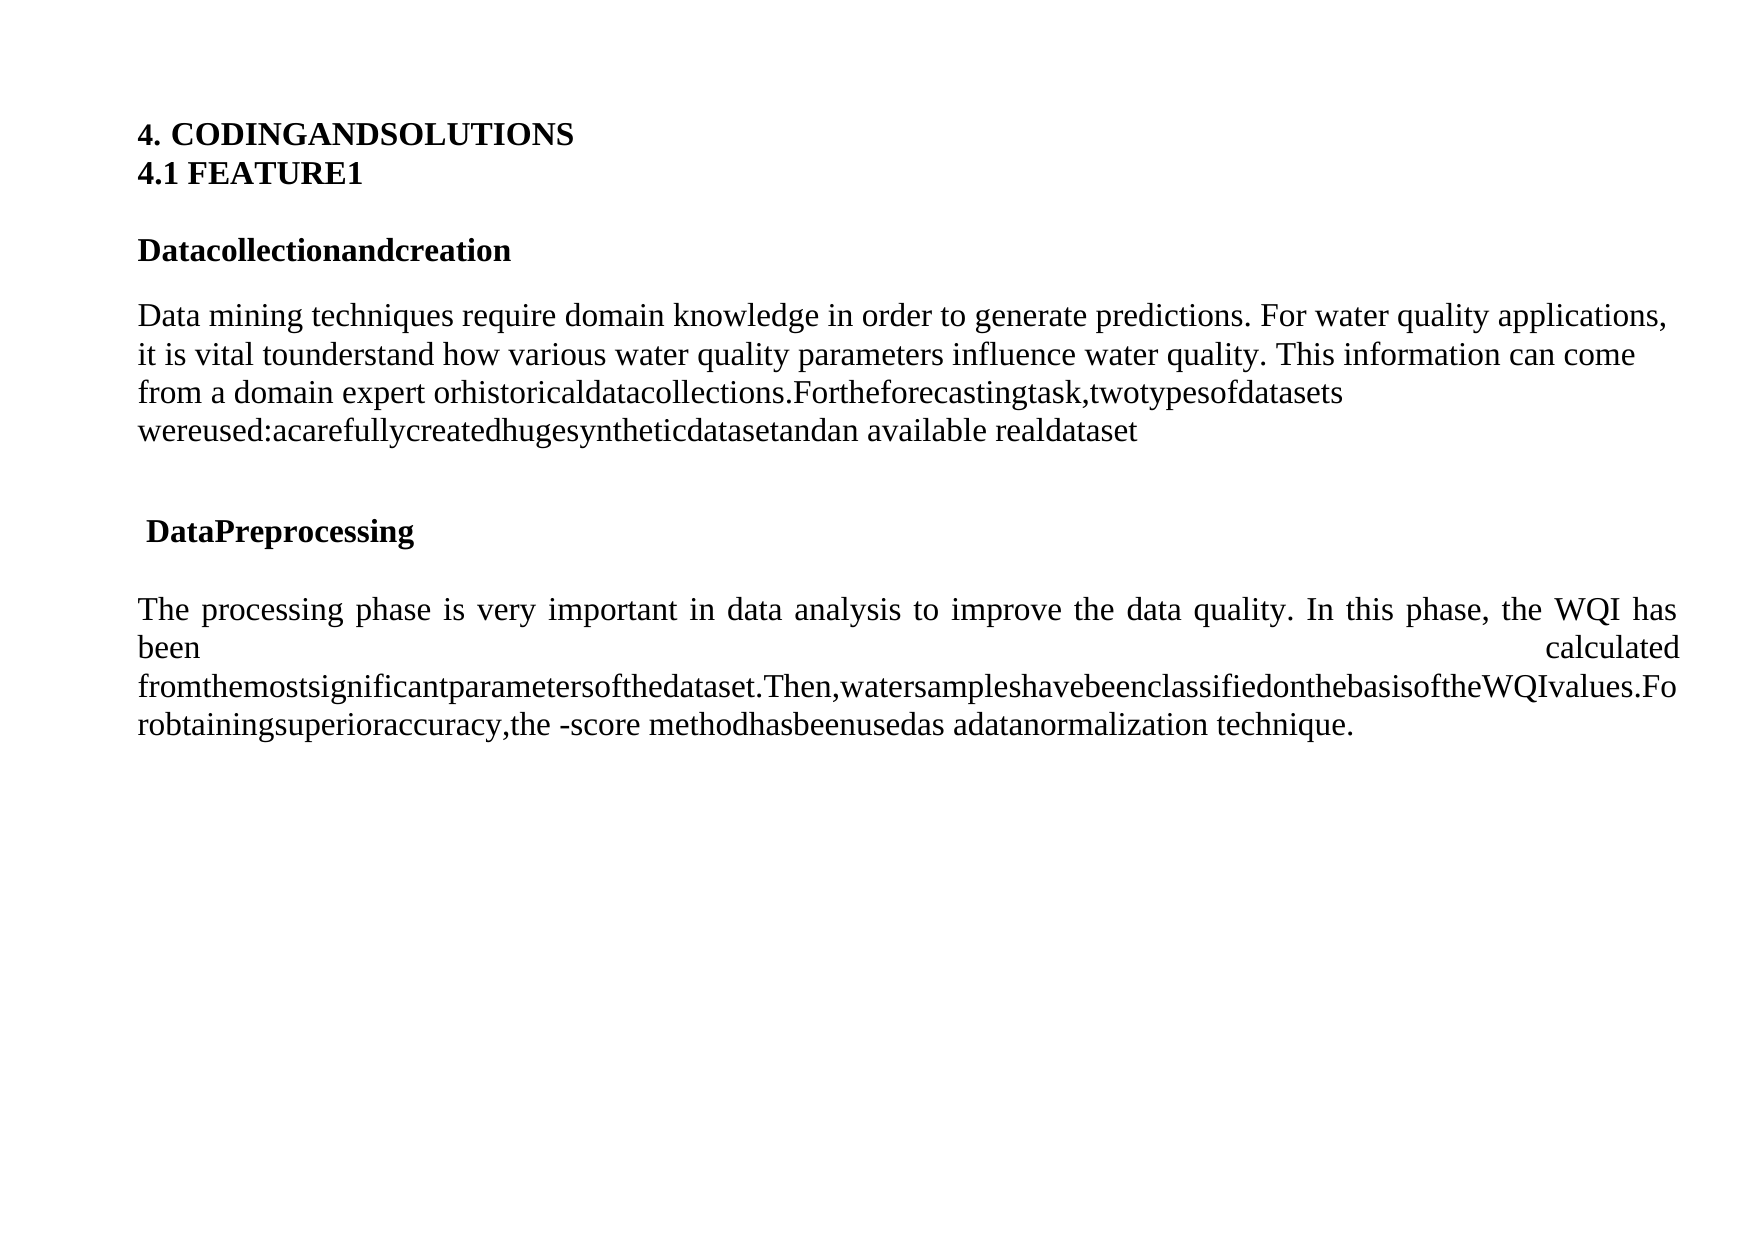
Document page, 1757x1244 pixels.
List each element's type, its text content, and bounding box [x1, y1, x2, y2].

subtitle FEATURE1 [137, 153, 1692, 191]
text Data mining techniques require domain knowledge in order to generate predictions. For water quality applications, it is vital tounderstand how various water quality parameters influence water quality. This information can come from a domain expert orhistoricaldatacollections.Fortheforecastingtask,twotypesofdatasets wereused:acarefullycreatedhugesyntheticdatasetandan available realdataset [137, 296, 1683, 449]
subtitle DataPreprocessing [146, 512, 1692, 550]
text The processing phase is very important in data analysis to improve the data quality. In this phase, the WQI has been calculated fromthemostsignificantparametersofthedataset.Then,watersampleshavebeenclassifiedonthebasisoftheWQIvalues.Forobtainingsuperioraccuracy,the -score methodhasbeenusedas adatanormalization technique. [137, 589, 1680, 743]
text Datacollectionandcreation [137, 231, 1692, 269]
list CODINGANDSOLUTIONS [137, 114, 1692, 153]
